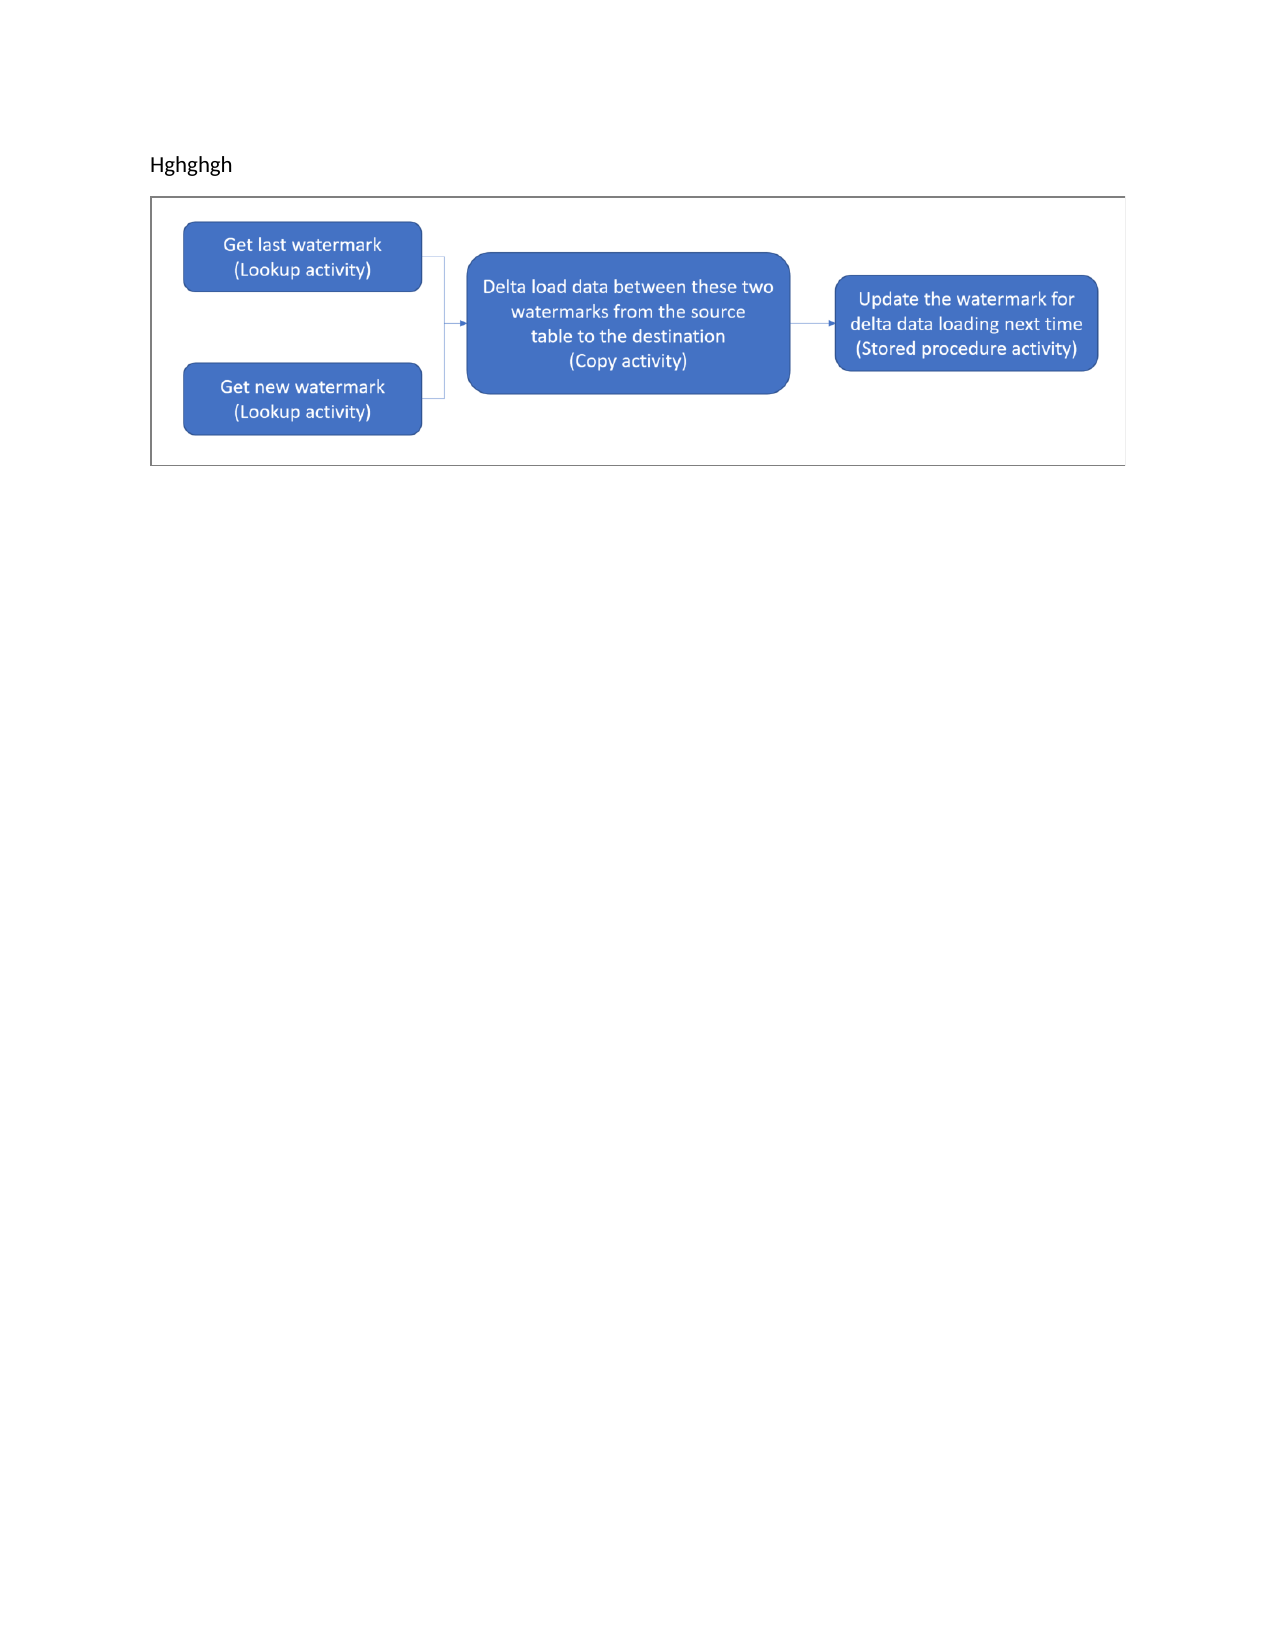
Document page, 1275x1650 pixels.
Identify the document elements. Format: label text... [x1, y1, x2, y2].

text Hghghgh [150, 150, 1125, 178]
picture [150, 196, 1125, 466]
